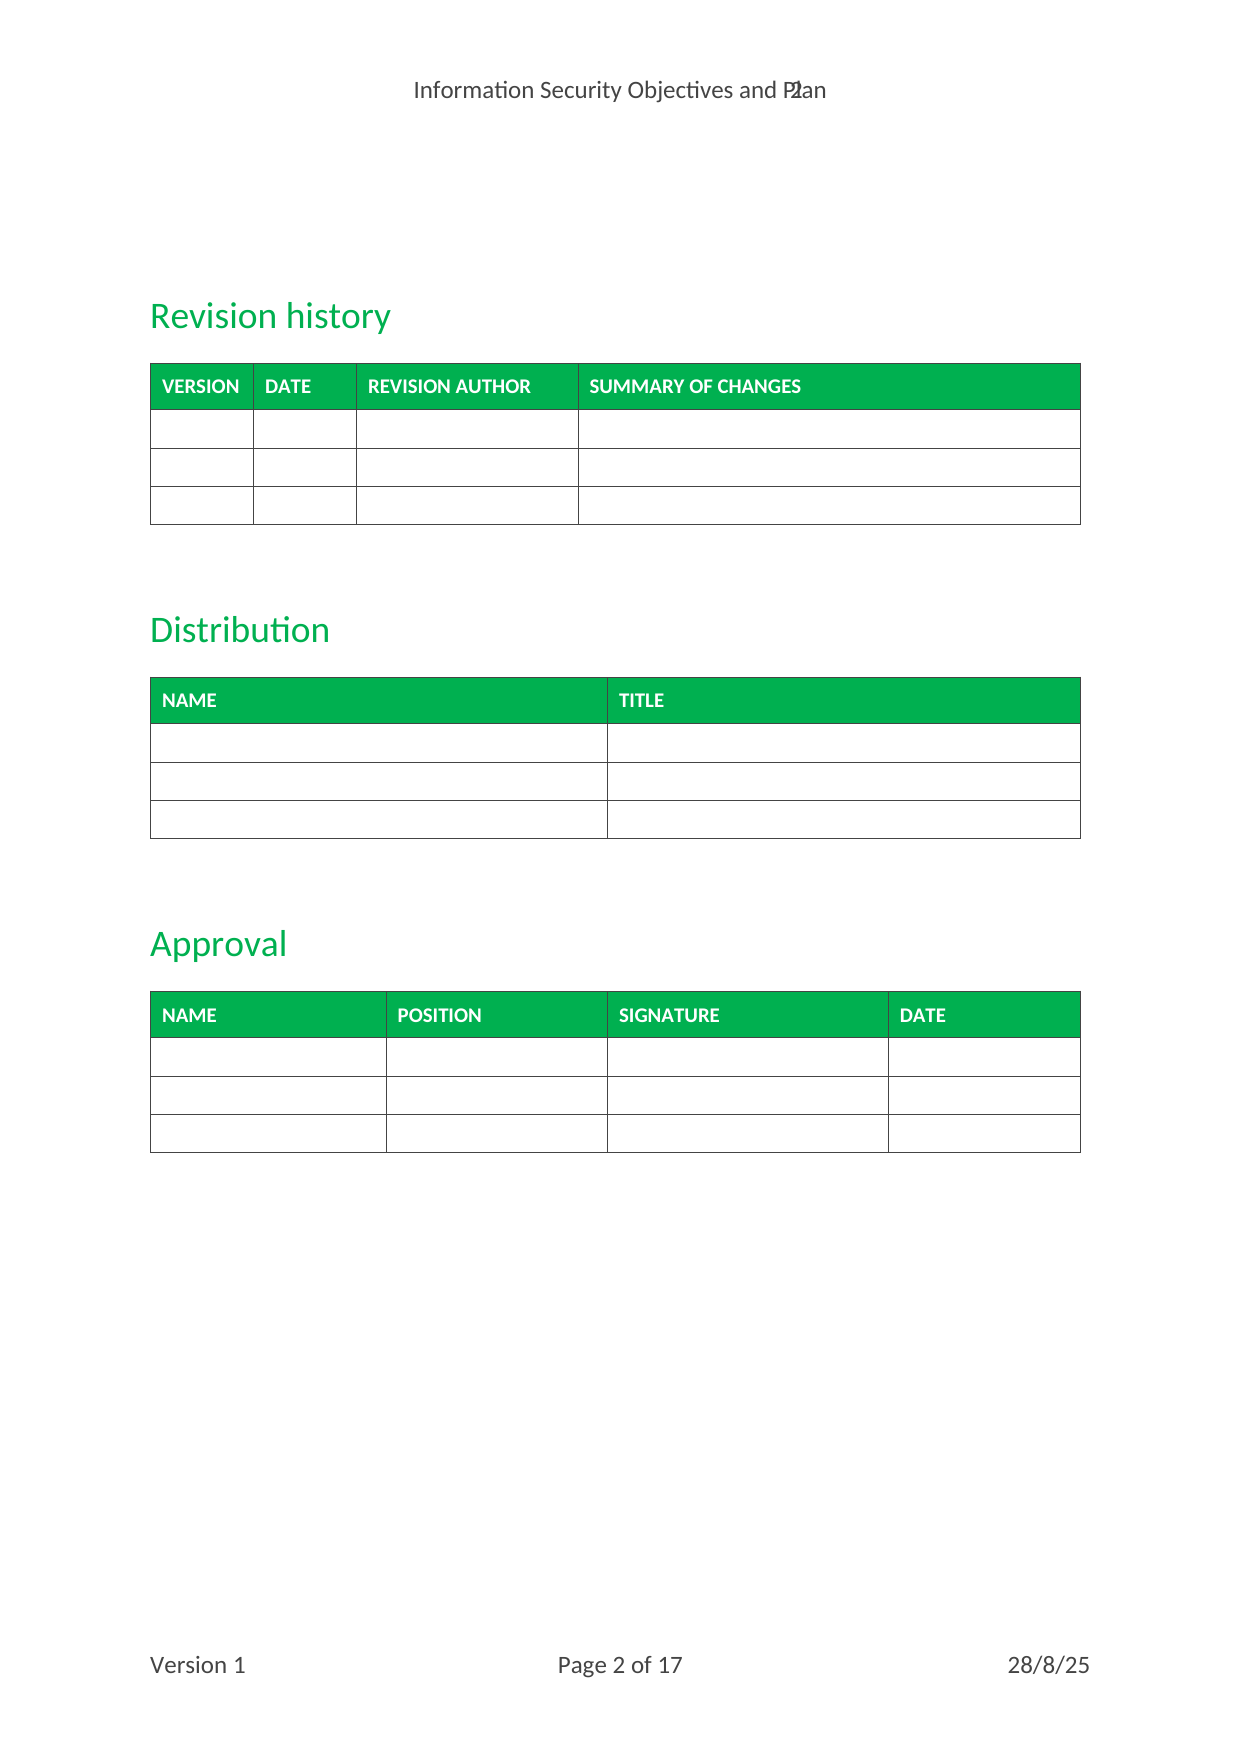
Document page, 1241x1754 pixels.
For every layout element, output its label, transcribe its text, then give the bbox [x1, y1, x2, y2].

table_cell [608, 1115, 888, 1152]
table_header VERSION [151, 364, 253, 409]
table_cell [151, 1077, 386, 1114]
table_header NAME [151, 678, 607, 723]
table_header REVISION AUTHOR [357, 364, 578, 409]
table_header POSITION [387, 992, 607, 1037]
table_cell [151, 410, 253, 447]
table_cell [608, 801, 1080, 838]
table_cell [608, 1038, 888, 1076]
table_cell [151, 724, 607, 762]
table_cell [608, 724, 1080, 762]
table_cell [357, 449, 578, 486]
subtitle Distribution [150, 606, 1090, 652]
table_cell [889, 1115, 1080, 1152]
table_cell [151, 487, 253, 524]
subtitle Approval [150, 920, 1090, 966]
table_cell [387, 1115, 607, 1152]
table_cell [151, 449, 253, 486]
subtitle Revision history [150, 292, 1090, 337]
table_header DATE [889, 992, 1080, 1037]
table_header DATE [254, 364, 356, 409]
table_cell [151, 1038, 386, 1076]
table_cell [579, 449, 1080, 486]
table_header SIGNATURE [608, 992, 888, 1037]
table_header TITLE [608, 678, 1080, 723]
table_header NAME [151, 992, 386, 1037]
table_cell [357, 487, 578, 524]
table_cell [387, 1038, 607, 1076]
table_cell [151, 801, 607, 838]
table_cell [387, 1077, 607, 1114]
table_cell [579, 487, 1080, 524]
table_cell [151, 1115, 386, 1152]
table_cell [608, 1077, 888, 1114]
table_cell [889, 1077, 1080, 1114]
table_cell [254, 410, 356, 447]
table_cell [254, 487, 356, 524]
table_cell [608, 763, 1080, 800]
table_header SUMMARY OF CHANGES [579, 364, 1080, 409]
table_cell [889, 1038, 1080, 1076]
table_cell [254, 449, 356, 486]
table_cell [151, 763, 607, 800]
table_cell [357, 410, 578, 447]
table_cell [579, 410, 1080, 447]
